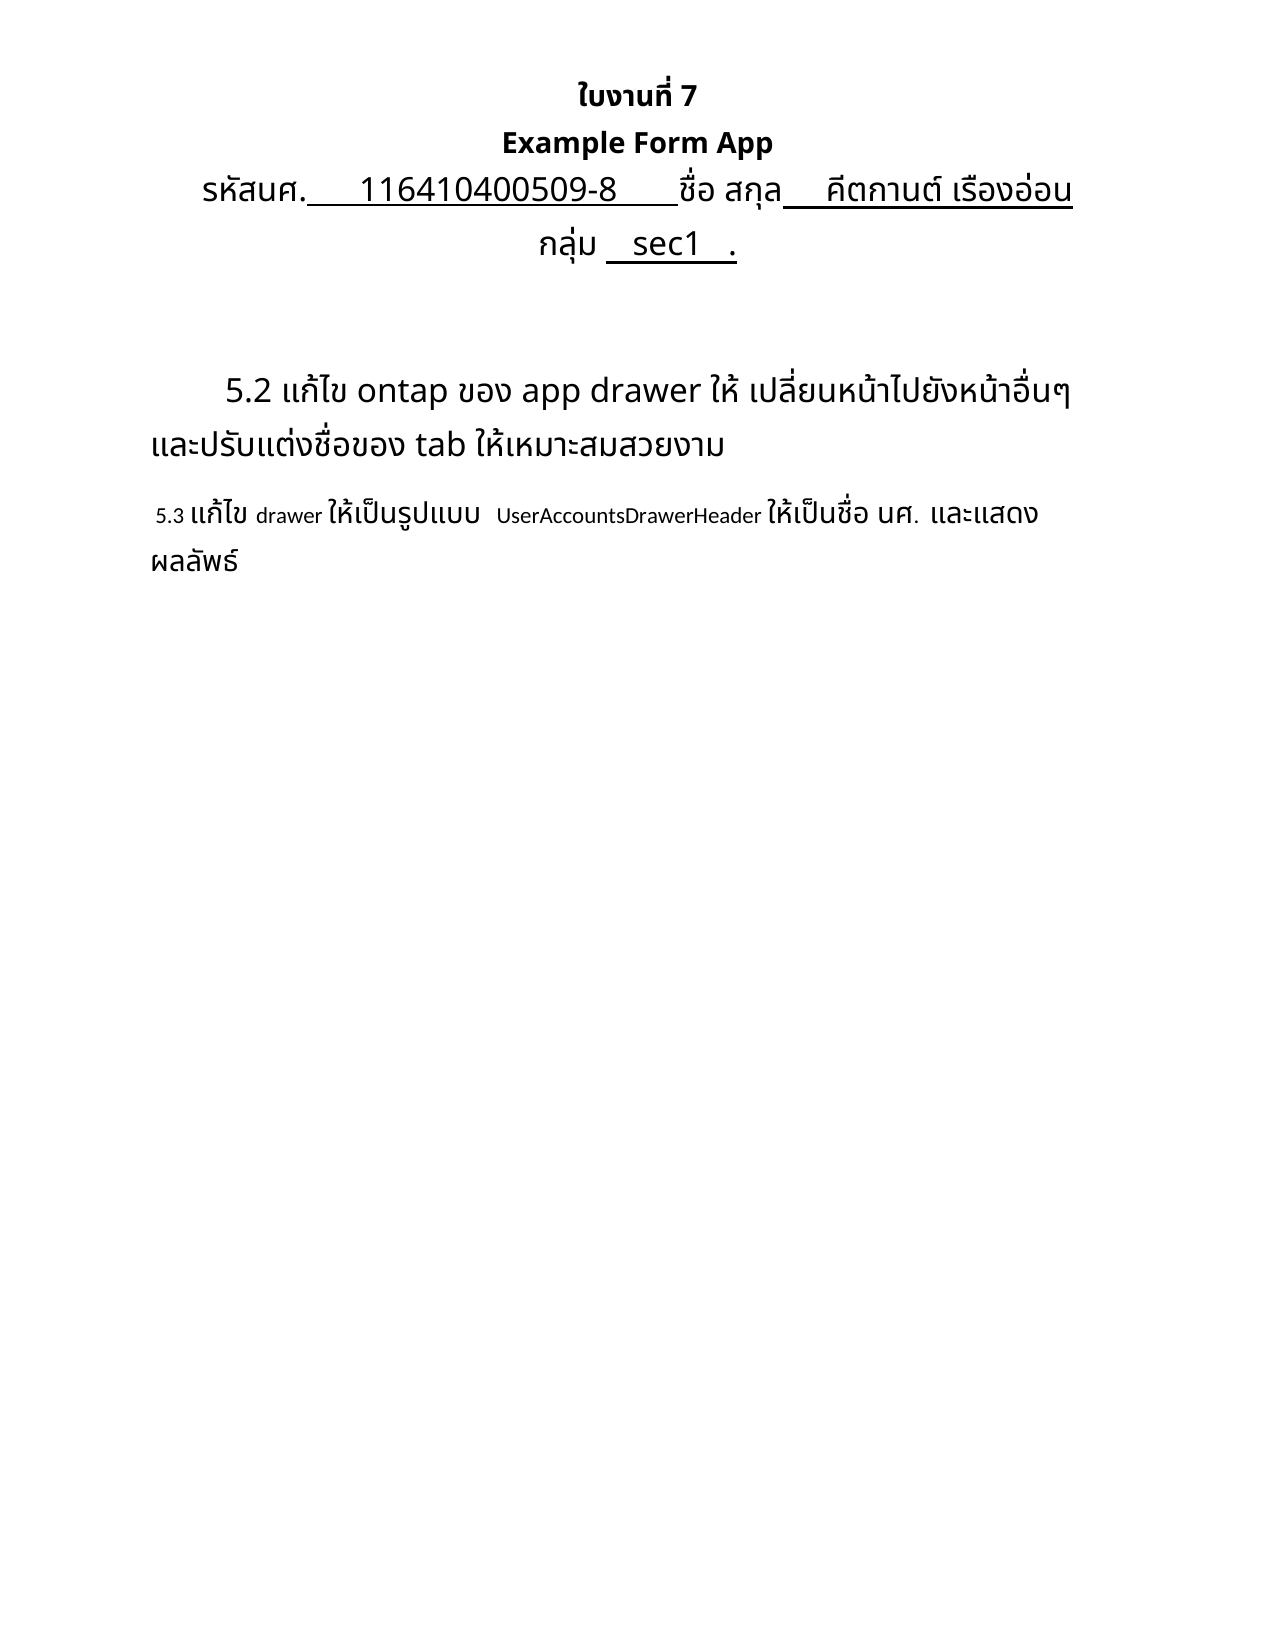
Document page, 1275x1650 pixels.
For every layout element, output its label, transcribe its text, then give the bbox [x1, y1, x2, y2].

text 5.3 แก้ไข drawer ให้เป็นรูปแบบ UserAccountsDrawerHeader ให้เป็นชื่อ นศ. และแสดงผลลัพธ์ [150, 492, 1125, 584]
text 5.2 แก้ไข ontap ของ app drawer ให้ เปลี่ยนหน้าไปยังหน้าอื่นๆ และปรับแต่งชื่อของ tab ให้เหมาะสมสวยงาม [150, 367, 1125, 472]
